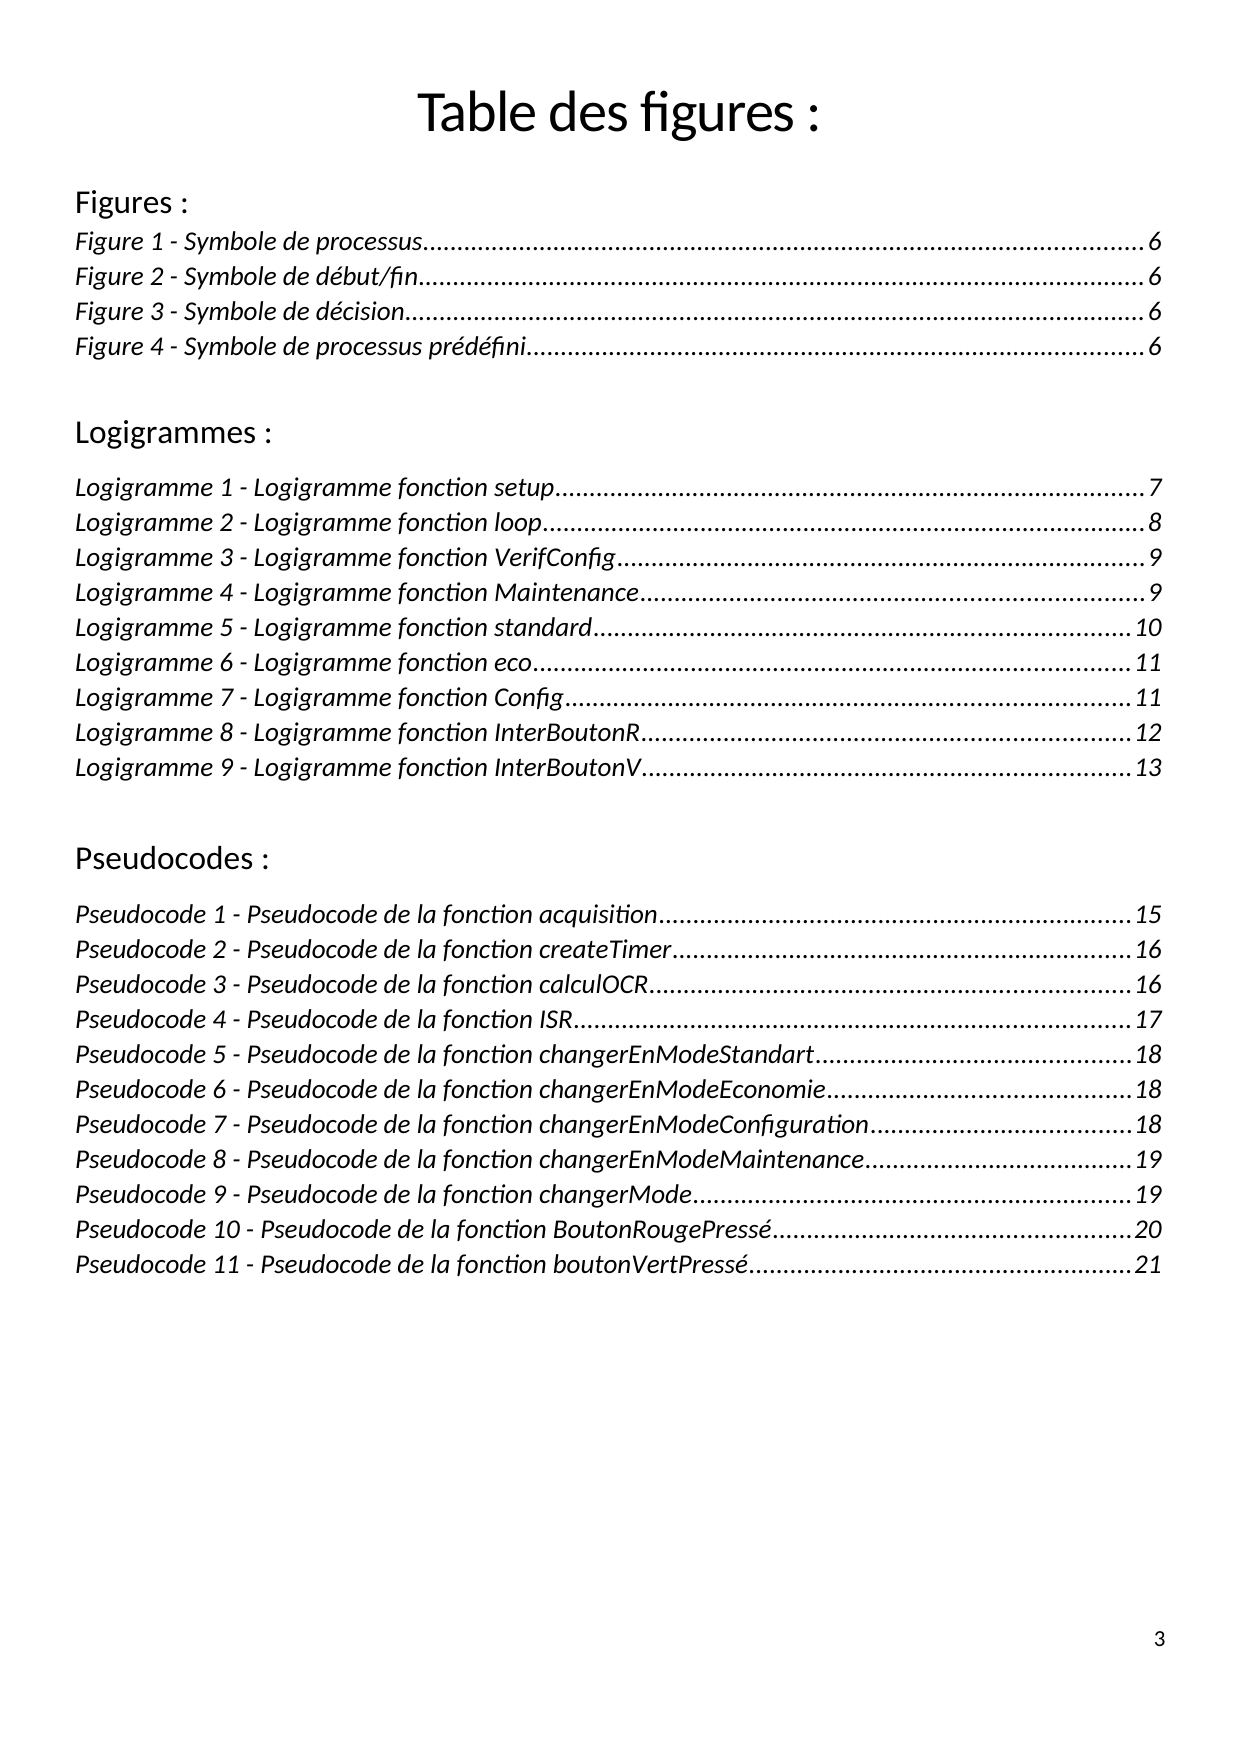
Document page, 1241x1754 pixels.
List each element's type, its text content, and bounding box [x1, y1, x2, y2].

text Logigramme 3 - Logigramme fonction VerifConfig 9 [75, 541, 1165, 573]
text Pseudocode 8 - Pseudocode de la fonction changerEnModeMaintenance 19 [75, 1142, 1165, 1175]
text Figure 4 - Symbole de processus prédéfini 6 [75, 329, 1165, 362]
text Pseudocode 3 - Pseudocode de la fonction calculOCR 16 [75, 967, 1165, 1000]
text Figure 1 - Symbole de processus 6 [75, 224, 1165, 257]
text Pseudocode 6 - Pseudocode de la fonction changerEnModeEconomie 18 [75, 1072, 1165, 1105]
text Logigramme 5 - Logigramme fonction standard 10 [75, 611, 1165, 643]
text Pseudocode 4 - Pseudocode de la fonction ISR 17 [75, 1002, 1165, 1035]
text Logigramme 2 - Logigramme fonction loop 8 [75, 506, 1165, 538]
text Figure 3 - Symbole de décision 6 [75, 294, 1165, 327]
text Pseudocode 9 - Pseudocode de la fonction changerMode 19 [75, 1177, 1165, 1210]
text Pseudocode 2 - Pseudocode de la fonction createTimer 16 [75, 932, 1165, 965]
text Pseudocodes : [75, 837, 1165, 878]
text Figures : [75, 181, 1165, 222]
text Pseudocode 7 - Pseudocode de la fonction changerEnModeConfiguration 18 [75, 1107, 1165, 1140]
text Logigramme 1 - Logigramme fonction setup 7 [75, 471, 1165, 503]
title Table des figures : [75, 75, 1165, 146]
text Pseudocode 1 - Pseudocode de la fonction acquisition 15 [75, 897, 1165, 930]
text Figure 2 - Symbole de début/fin 6 [75, 259, 1165, 292]
text Logigramme 7 - Logigramme fonction Config 11 [75, 681, 1165, 713]
text Pseudocode 11 - Pseudocode de la fonction boutonVertPressé 21 [75, 1247, 1165, 1280]
text Logigramme 8 - Logigramme fonction InterBoutonR 12 [75, 716, 1165, 748]
text Logigramme 9 - Logigramme fonction InterBoutonV 13 [75, 751, 1165, 783]
text Logigramme 6 - Logigramme fonction eco 11 [75, 646, 1165, 678]
text Logigrammes : [75, 411, 1165, 451]
text Pseudocode 5 - Pseudocode de la fonction changerEnModeStandart 18 [75, 1037, 1165, 1070]
text Logigramme 4 - Logigramme fonction Maintenance 9 [75, 576, 1165, 608]
text Pseudocode 10 - Pseudocode de la fonction BoutonRougePressé 20 [75, 1212, 1165, 1245]
